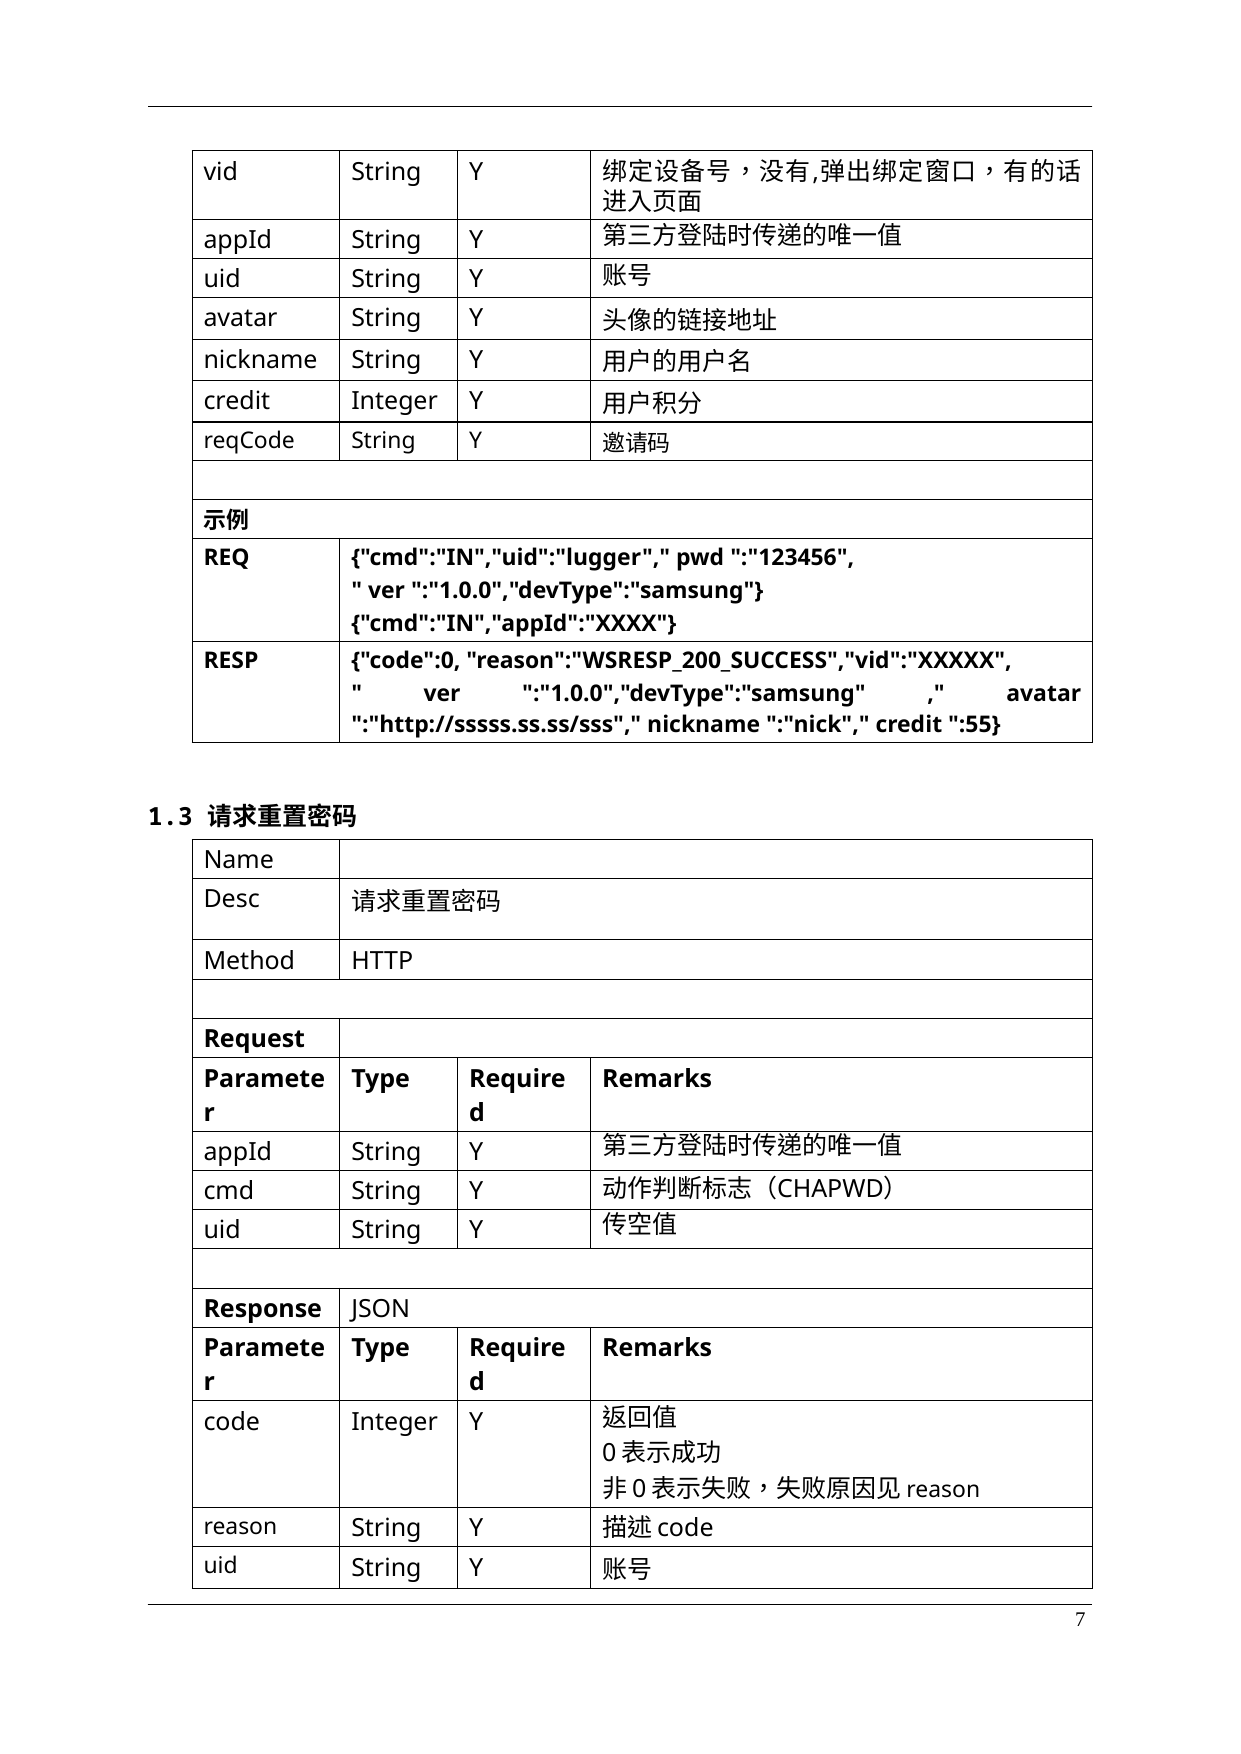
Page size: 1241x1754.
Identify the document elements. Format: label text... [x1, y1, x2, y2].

table_cell JSON [340, 1289, 1092, 1327]
table_cell Parameter [193, 1058, 339, 1131]
table_cell 返回值 0表示成功 非0表示失败，失败原因见reason [591, 1401, 1092, 1507]
table_cell reqCode [193, 423, 339, 460]
table_cell Request [193, 1019, 339, 1057]
table_cell 描述code [591, 1508, 1092, 1546]
table_cell String [340, 220, 457, 258]
table_cell Y [458, 381, 590, 421]
table_cell REQ [193, 539, 339, 641]
table_cell Desc [193, 879, 339, 939]
table_cell code [193, 1401, 339, 1507]
table_cell {"code":0, "reason":"WSRESP_200_SUCCESS","vid":"XXXXX", " ver ":"1.0.0","devType":"samsung" ," avatar ":"http://sssss.ss.ss/sss"," nickname ":"nick"," credit ":55} [340, 642, 1092, 742]
table_header [340, 840, 1092, 878]
table_cell 第三方登陆时传递的唯一值 [591, 1132, 1092, 1170]
table_cell Y [458, 220, 590, 258]
table_cell Type [340, 1328, 457, 1400]
table_cell Y [458, 423, 590, 460]
table_cell String [340, 298, 457, 338]
table_cell Y [458, 1171, 590, 1209]
table_cell String [340, 1547, 457, 1588]
table_cell HTTP [340, 940, 1092, 979]
subtitle 请求重置密码 [148, 796, 1092, 832]
table_cell nickname [193, 340, 339, 380]
table_cell 请求重置密码 [340, 879, 1092, 939]
table_cell Y [458, 1132, 590, 1170]
table_cell Y [458, 1508, 590, 1546]
table_cell vid [193, 151, 339, 218]
table_cell [193, 461, 1092, 499]
table_cell RESP [193, 642, 339, 742]
table_cell 绑定设备号，没有,弹出绑定窗口，有的话进入页面 [591, 151, 1092, 218]
table_cell Required [458, 1058, 590, 1131]
table_cell [340, 1019, 1092, 1057]
table_cell 头像的链接地址 [591, 298, 1092, 338]
table_cell appId [193, 1132, 339, 1170]
table_cell [193, 1249, 1092, 1288]
table_cell 用户的用户名 [591, 340, 1092, 380]
table_cell 动作判断标志（CHAPWD） [591, 1171, 1092, 1209]
table_cell String [340, 423, 457, 460]
table_cell 用户积分 [591, 381, 1092, 421]
table_cell uid [193, 259, 339, 297]
table_cell String [340, 340, 457, 380]
table_cell Response [193, 1289, 339, 1327]
table_cell {"cmd":"IN","uid":"lugger"," pwd ":"123456", " ver ":"1.0.0","devType":"samsung"} {"cmd":"IN","appId":"XXXX"} [340, 539, 1092, 641]
table_cell Y [458, 1547, 590, 1588]
table_cell Parameter [193, 1328, 339, 1400]
table_cell Y [458, 298, 590, 338]
table_cell avatar [193, 298, 339, 338]
table_cell String [340, 1210, 457, 1248]
table_cell Type [340, 1058, 457, 1131]
table_cell uid [193, 1547, 339, 1588]
table_cell Y [458, 151, 590, 218]
table_cell String [340, 259, 457, 297]
table_cell appId [193, 220, 339, 258]
table_cell Integer [340, 1401, 457, 1507]
table_cell 账号 [591, 259, 1092, 297]
table_cell credit [193, 381, 339, 421]
table_cell cmd [193, 1171, 339, 1209]
table_cell 邀请码 [591, 423, 1092, 460]
table_cell uid [193, 1210, 339, 1248]
table_cell String [340, 151, 457, 218]
table_cell Y [458, 259, 590, 297]
table_cell Required [458, 1328, 590, 1400]
table_cell 传空值 [591, 1210, 1092, 1248]
table_cell Remarks [591, 1328, 1092, 1400]
table_cell [193, 980, 1092, 1018]
table_cell Y [458, 1401, 590, 1507]
table_cell reason [193, 1508, 339, 1546]
table_cell Method [193, 940, 339, 979]
table_cell String [340, 1171, 457, 1209]
table_cell 账号 [591, 1547, 1092, 1588]
table_header Name [193, 840, 339, 878]
table_cell Y [458, 340, 590, 380]
table_cell Y [458, 1210, 590, 1248]
table_cell 示例 [193, 500, 1092, 537]
table_cell Remarks [591, 1058, 1092, 1131]
table_cell String [340, 1508, 457, 1546]
table_cell String [340, 1132, 457, 1170]
table_cell Integer [340, 381, 457, 421]
table_cell 第三方登陆时传递的唯一值 [591, 220, 1092, 258]
